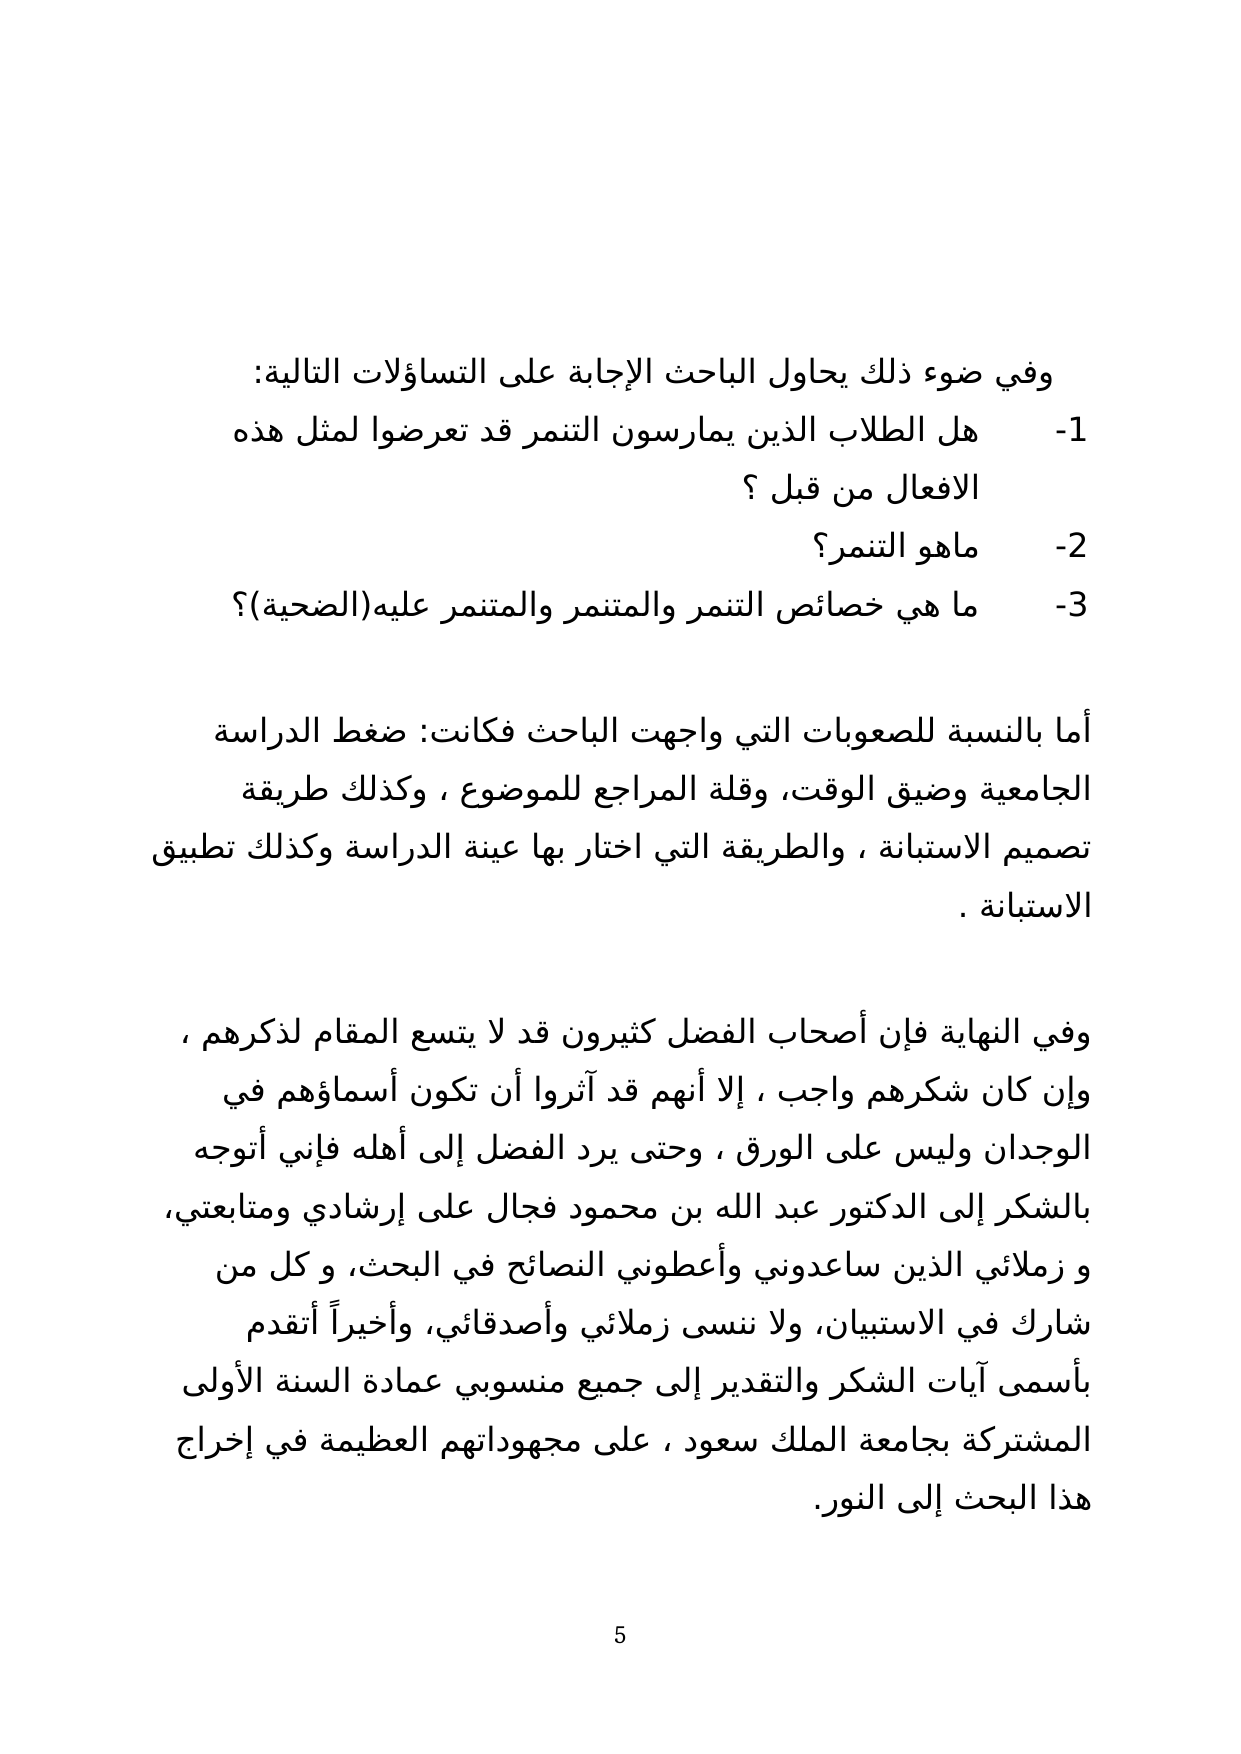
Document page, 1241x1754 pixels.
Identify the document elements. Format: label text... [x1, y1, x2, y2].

list هل الطلاب الذين يمارسون التنمر قد تعرضوا لمثل هذه الافعال من قبل ؟ [148, 410, 1055, 507]
text وفي النهاية فإن أصحاب الفضل كثيرون قد لا يتسع المقام لذكرهم ، وإن كان شكرهم واجب ، إلا أنهم قد آثروا أن تكون أسماؤهم في الوجدان وليس على الورق ، وحتى يرد الفضل إلى أهله فإني أتوجه بالشكر إلى الدكتور عبد الله بن محمود فجال على إرشادي ومتابعتي، و زملائي الذين ساعدوني وأعطوني النصائح في البحث، و كل من شارك في الاستبيان، ولا ننسى زملائي وأصدقائي، وأخيراً أتقدم بأسمى آيات الشكر والتقدير إلى جميع منسوبي عمادة السنة الأولى المشتركة بجامعة الملك سعود ، على مجهوداتهم العظيمة في إخراج هذا البحث إلى النور. [148, 1012, 1092, 1517]
list ما هي خصائص التنمر والمتنمر والمتنمر عليه(الضحية)؟ [148, 585, 1055, 624]
text أما بالنسبة للصعوبات التي واجهت الباحث فكانت: ضغط الدراسة الجامعية وضيق الوقت، وقلة المراجع للموضوع ، وكذلك طريقة تصميم الاستبانة ، والطريقة التي اختار بها عينة الدراسة وكذلك تطبيق الاستبانة . [148, 711, 1092, 925]
text وفي ضوء ذلك يحاول الباحث الإجابة على التساؤلات التالية: [148, 352, 1092, 391]
list ماهو التنمر؟ [148, 527, 1055, 566]
